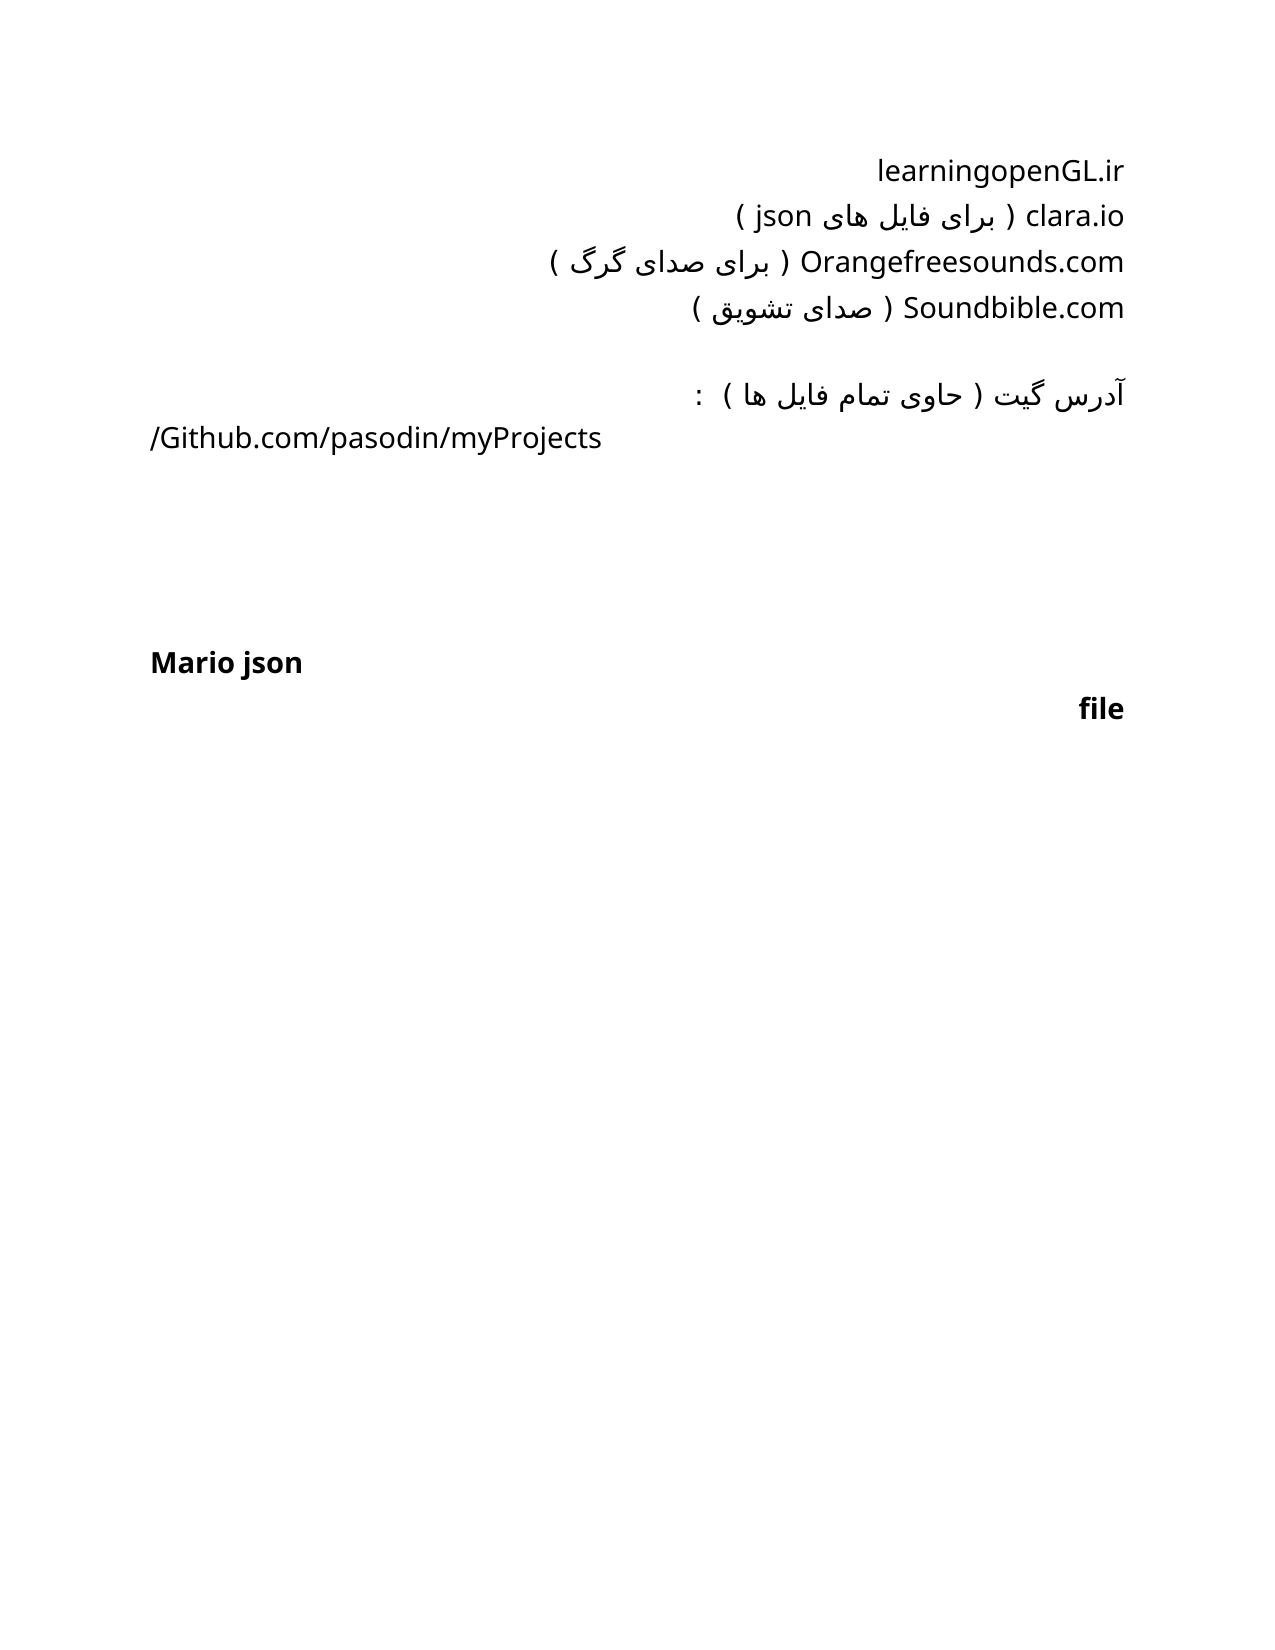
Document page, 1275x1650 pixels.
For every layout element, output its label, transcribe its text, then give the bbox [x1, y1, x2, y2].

text آدرس گیت ( حاوی تمام فایل ها ) : [150, 378, 1125, 412]
text Mario json file [150, 643, 1125, 728]
text learningopenGL.ir [150, 150, 1125, 190]
text clara.io ( برای فایل های json ) [150, 196, 1125, 235]
text Github.com/pasodin/myProjects/ [150, 417, 1125, 457]
text Orangefreesounds.com ( برای صدای گرگ ) [150, 241, 1125, 281]
text Soundbible.com ( صدای تشویق ) [150, 287, 1125, 327]
